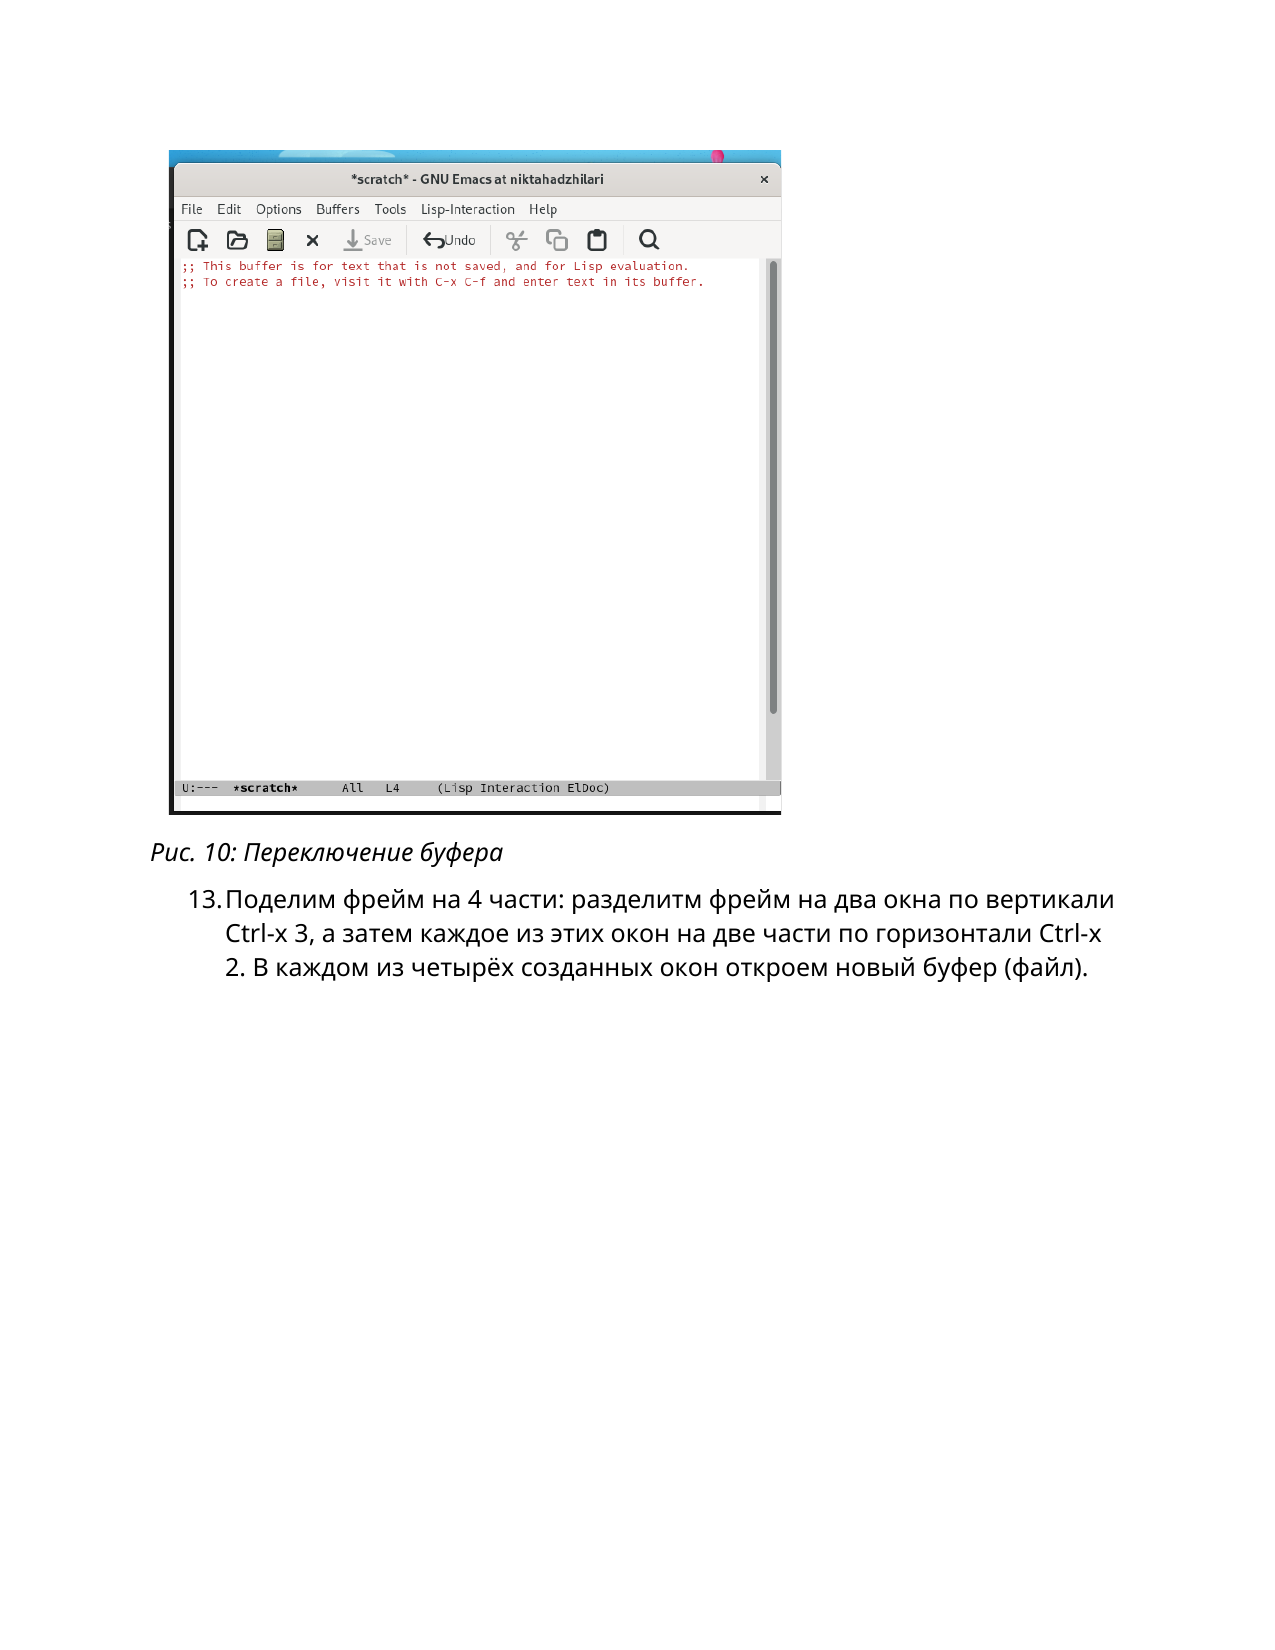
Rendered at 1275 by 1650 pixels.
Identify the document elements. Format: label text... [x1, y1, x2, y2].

text Рис. 10: Переключение буфера [150, 835, 1125, 869]
list Поделим фрейм на 4 части: разделитм фрейм на два окна по вертикали Ctrl-x 3, а затем каждое из этих окон на две части по горизонтали Ctrl-x 2. В каждом из четырёх созданных окон откроем новый буфер (файл). [187, 882, 1125, 984]
picture [168, 150, 782, 815]
